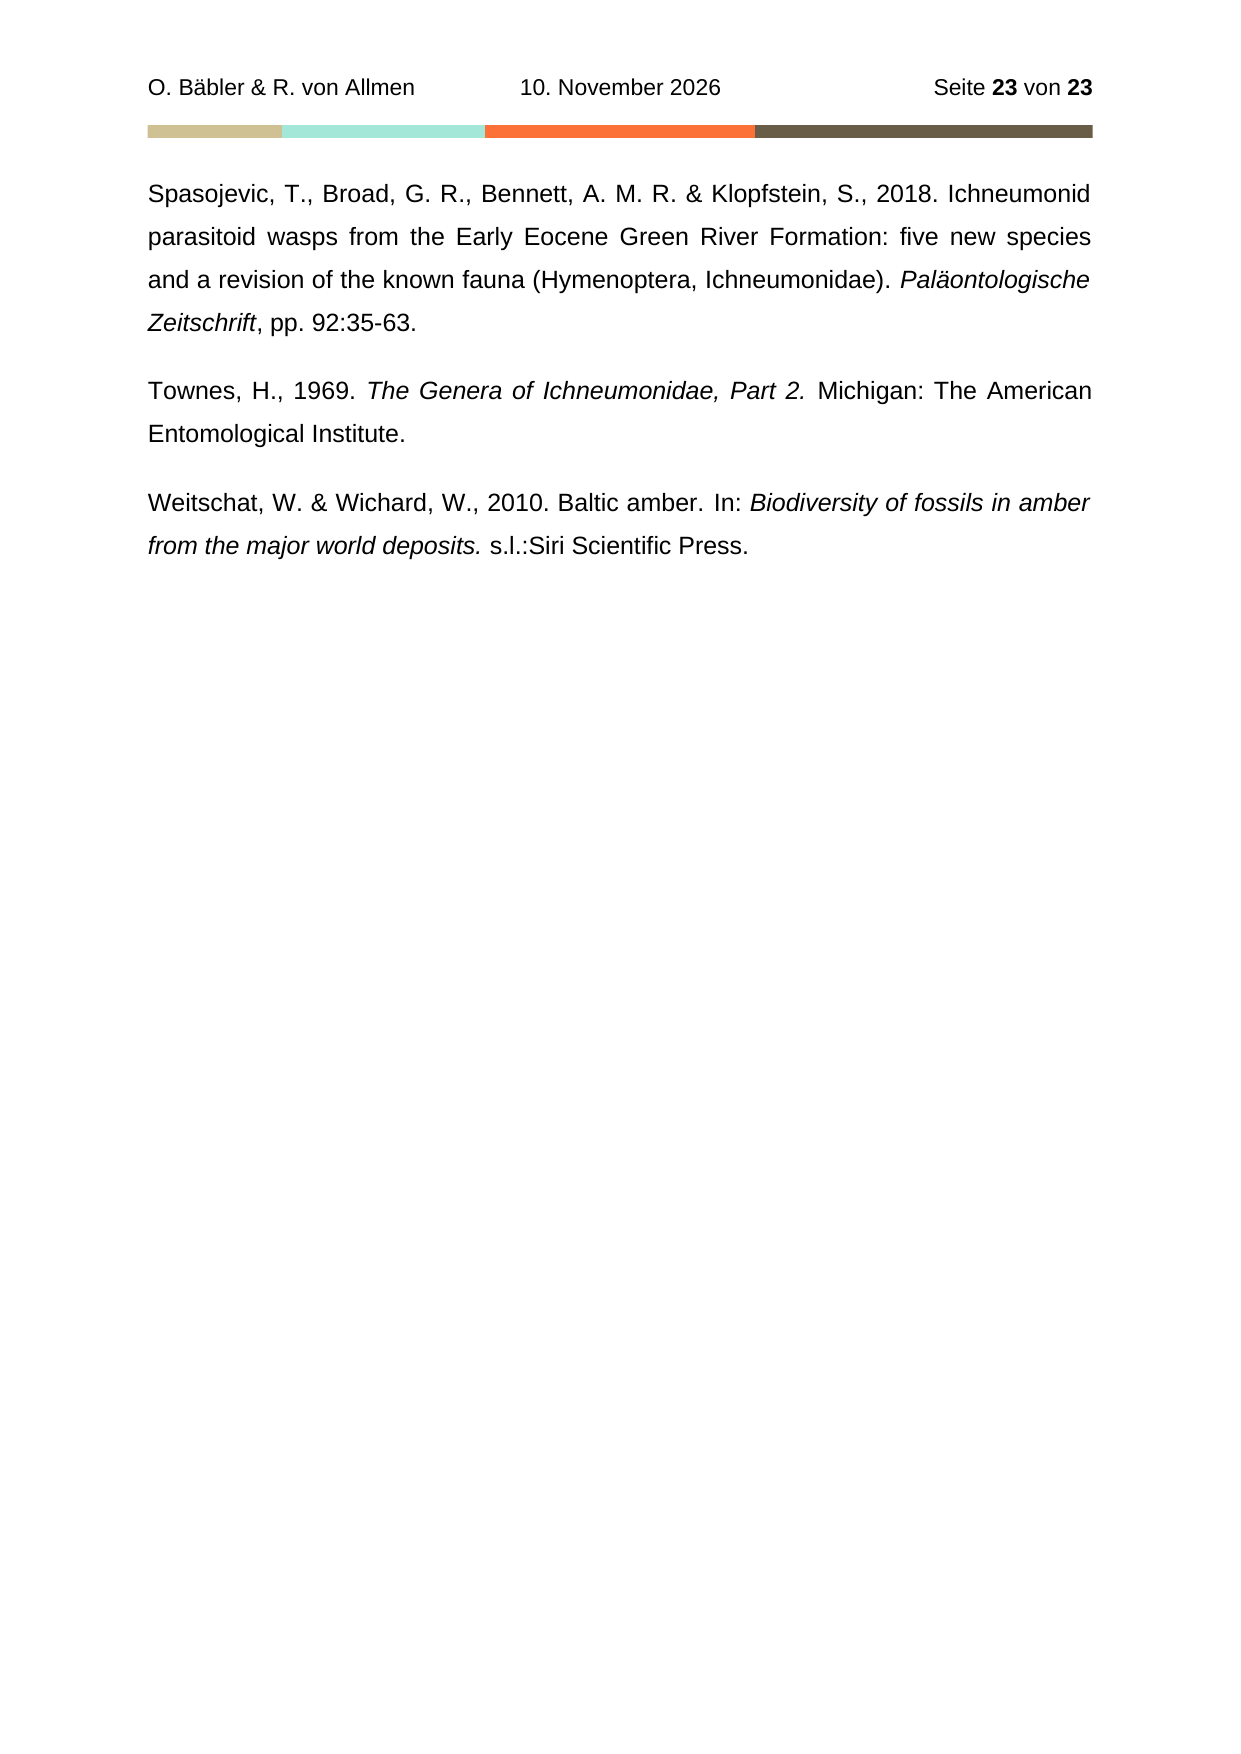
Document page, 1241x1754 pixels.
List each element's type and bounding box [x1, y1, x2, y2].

picture [147, 125, 1093, 138]
